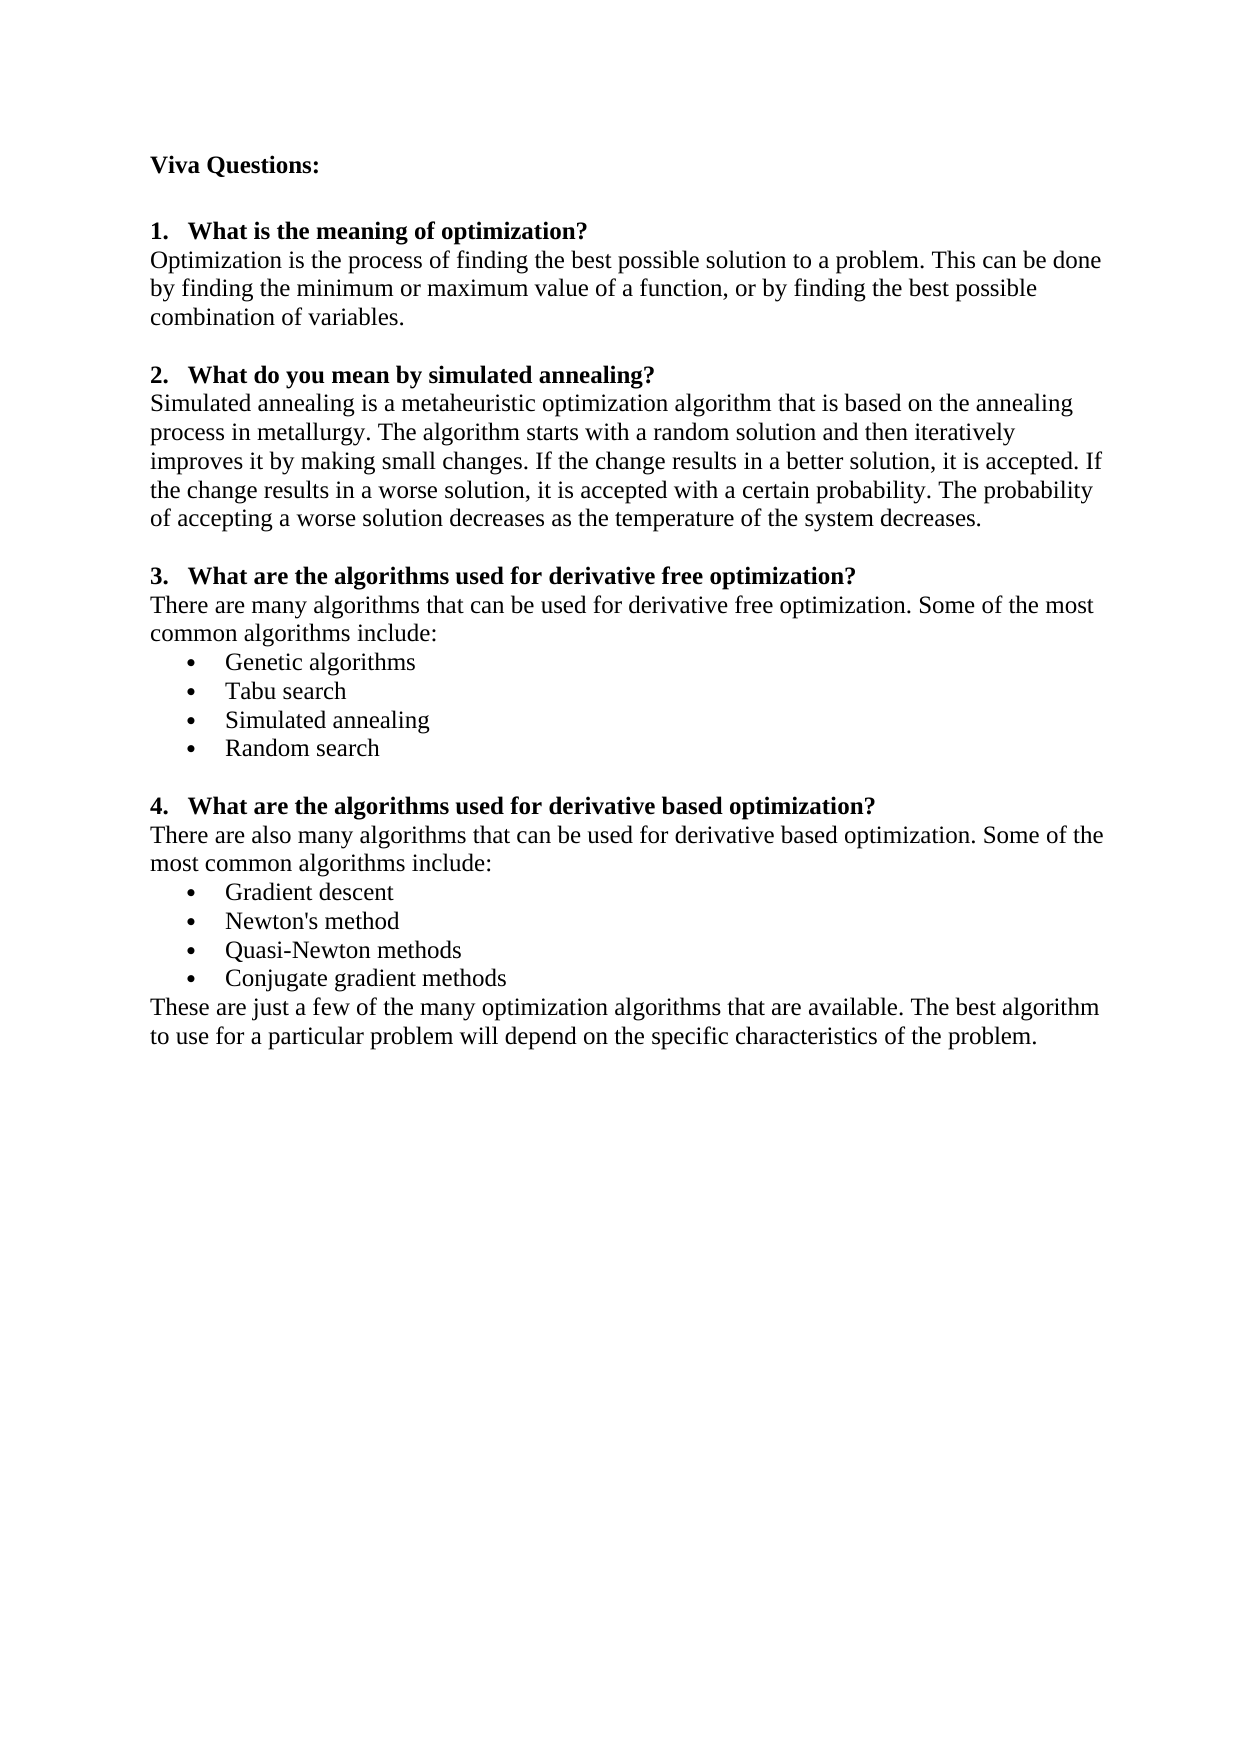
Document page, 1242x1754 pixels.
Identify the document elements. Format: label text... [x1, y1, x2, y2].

text Viva Questions: [150, 150, 1114, 179]
list Newton's method [187, 906, 1114, 935]
list Random search [187, 733, 1114, 762]
list What are the algorithms used for derivative free optimization? [150, 561, 1114, 590]
list Gradient descent [187, 877, 1114, 906]
text There are many algorithms that can be used for derivative free optimization. Some of the most common algorithms include: [150, 590, 1114, 647]
list Conjugate gradient methods [187, 963, 1114, 992]
text Simulated annealing is a metaheuristic optimization algorithm that is based on the annealing process in metallurgy. The algorithm starts with a random solution and then iteratively improves it by making small changes. If the change results in a better solution, it is accepted. If the change results in a worse solution, it is accepted with a certain probability. The probability of accepting a worse solution decreases as the temperature of the system decreases. [150, 388, 1114, 532]
list Genetic algorithms [187, 647, 1114, 676]
text These are just a few of the many optimization algorithms that are available. The best algorithm to use for a particular problem will depend on the specific characteristics of the problem. [150, 992, 1114, 1050]
list What is the meaning of optimization? [150, 216, 1114, 245]
text There are also many algorithms that can be used for derivative based optimization. Some of the most common algorithms include: [150, 820, 1114, 877]
list What do you mean by simulated annealing? [150, 360, 1114, 388]
list Tabu search [187, 676, 1114, 705]
list What are the algorithms used for derivative based optimization? [150, 791, 1114, 820]
list Simulated annealing [187, 705, 1114, 733]
list Quasi-Newton methods [187, 935, 1114, 963]
text Optimization is the process of finding the best possible solution to a problem. This can be done by finding the minimum or maximum value of a function, or by finding the best possible combination of variables. [150, 245, 1114, 331]
